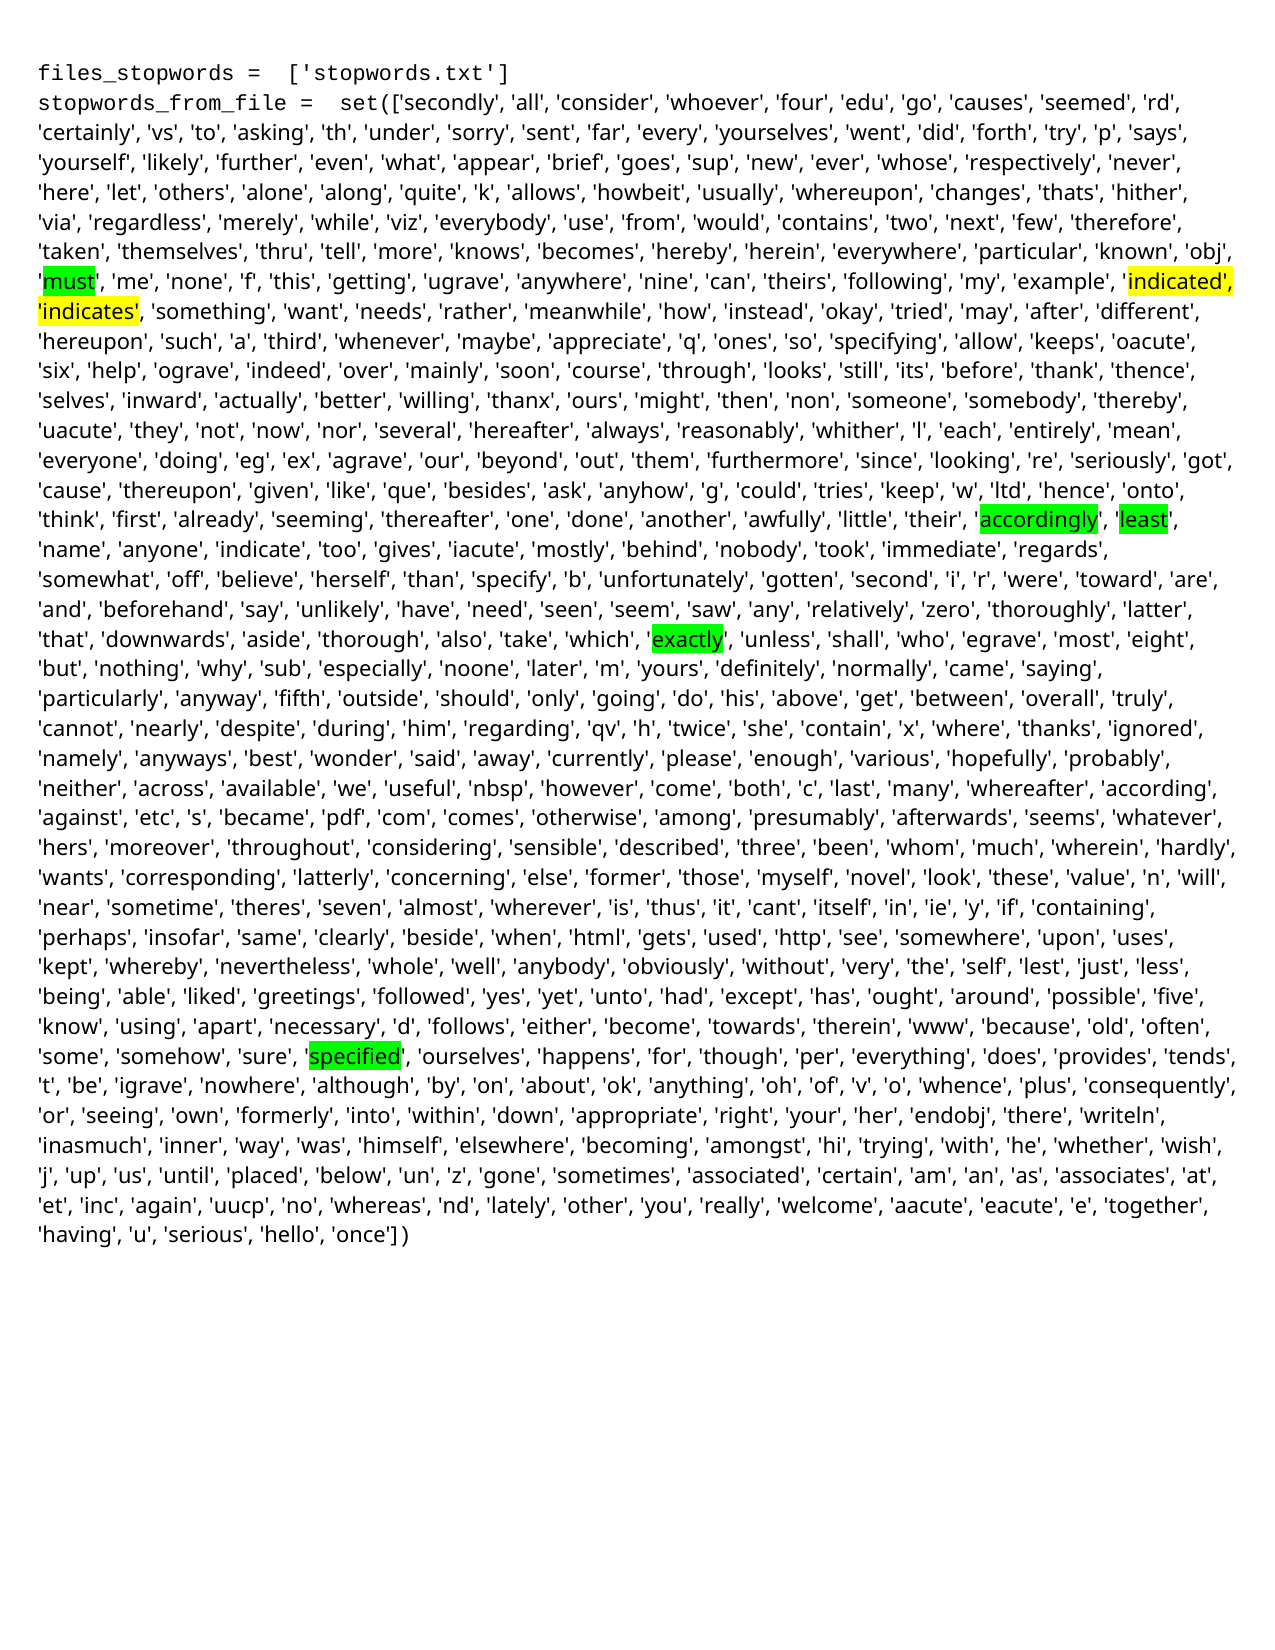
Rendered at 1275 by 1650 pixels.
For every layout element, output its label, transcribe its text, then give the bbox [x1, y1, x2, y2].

text files_stopwords = ['stopwords.txt'] [37, 62, 1237, 87]
text stopwords_from_file = set(['secondly', 'all', 'consider', 'whoever', 'four', 'edu', 'go', 'causes', 'seemed', 'rd', 'certainly', 'vs', 'to', 'asking', 'th', 'under', 'sorry', 'sent', 'far', 'every', 'yourselves', 'went', 'did', 'forth', 'try', 'p', 'says', 'yourself', 'likely', 'further', 'even', 'what', 'appear', 'brief', 'goes', 'sup', 'new', 'ever', 'whose', 'respectively', 'never', 'here', 'let', 'others', 'alone', 'along', 'quite', 'k', 'allows', 'howbeit', 'usually', 'whereupon', 'changes', 'thats', 'hither', 'via', 'regardless', 'merely', 'while', 'viz', 'everybody', 'use', 'from', 'would', 'contains', 'two', 'next', 'few', 'therefore', 'taken', 'themselves', 'thru', 'tell', 'more', 'knows', 'becomes', 'hereby', 'herein', 'everywhere', 'particular', 'known', 'obj', 'must', 'me', 'none', 'f', 'this', 'getting', 'ugrave', 'anywhere', 'nine', 'can', 'theirs', 'following', 'my', 'example', 'indicated', 'indicates', 'something', 'want', 'needs', 'rather', 'meanwhile', 'how', 'instead', 'okay', 'tried', 'may', 'after', 'different', 'hereupon', 'such', 'a', 'third', 'whenever', 'maybe', 'appreciate', 'q', 'ones', 'so', 'specifying', 'allow', 'keeps', 'oacute', 'six', 'help', 'ograve', 'indeed', 'over', 'mainly', 'soon', 'course', 'through', 'looks', 'still', 'its', 'before', 'thank', 'thence', 'selves', 'inward', 'actually', 'better', 'willing', 'thanx', 'ours', 'might', 'then', 'non', 'someone', 'somebody', 'thereby', 'uacute', 'they', 'not', 'now', 'nor', 'several', 'hereafter', 'always', 'reasonably', 'whither', 'l', 'each', 'entirely', 'mean', 'everyone', 'doing', 'eg', 'ex', 'agrave', 'our', 'beyond', 'out', 'them', 'furthermore', 'since', 'looking', 're', 'seriously', 'got', 'cause', 'thereupon', 'given', 'like', 'que', 'besides', 'ask', 'anyhow', 'g', 'could', 'tries', 'keep', 'w', 'ltd', 'hence', 'onto', 'think', 'first', 'already', 'seeming', 'thereafter', 'one', 'done', 'another', 'awfully', 'little', 'their', 'accordingly', 'least', 'name', 'anyone', 'indicate', 'too', 'gives', 'iacute', 'mostly', 'behind', 'nobody', 'took', 'immediate', 'regards', 'somewhat', 'off', 'believe', 'herself', 'than', 'specify', 'b', 'unfortunately', 'gotten', 'second', 'i', 'r', 'were', 'toward', 'are', 'and', 'beforehand', 'say', 'unlikely', 'have', 'need', 'seen', 'seem', 'saw', 'any', 'relatively', 'zero', 'thoroughly', 'latter', 'that', 'downwards', 'aside', 'thorough', 'also', 'take', 'which', 'exactly', 'unless', 'shall', 'who', 'egrave', 'most', 'eight', 'but', 'nothing', 'why', 'sub', 'especially', 'noone', 'later', 'm', 'yours', 'definitely', 'normally', 'came', 'saying', 'particularly', 'anyway', 'fifth', 'outside', 'should', 'only', 'going', 'do', 'his', 'above', 'get', 'between', 'overall', 'truly', 'cannot', 'nearly', 'despite', 'during', 'him', 'regarding', 'qv', 'h', 'twice', 'she', 'contain', 'x', 'where', 'thanks', 'ignored', 'namely', 'anyways', 'best', 'wonder', 'said', 'away', 'currently', 'please', 'enough', 'various', 'hopefully', 'probably', 'neither', 'across', 'available', 'we', 'useful', 'nbsp', 'however', 'come', 'both', 'c', 'last', 'many', 'whereafter', 'according', 'against', 'etc', 's', 'became', 'pdf', 'com', 'comes', 'otherwise', 'among', 'presumably', 'afterwards', 'seems', 'whatever', 'hers', 'moreover', 'throughout', 'considering', 'sensible', 'described', 'three', 'been', 'whom', 'much', 'wherein', 'hardly', 'wants', 'corresponding', 'latterly', 'concerning', 'else', 'former', 'those', 'myself', 'novel', 'look', 'these', 'value', 'n', 'will', 'near', 'sometime', 'theres', 'seven', 'almost', 'wherever', 'is', 'thus', 'it', 'cant', 'itself', 'in', 'ie', 'y', 'if', 'containing', 'perhaps', 'insofar', 'same', 'clearly', 'beside', 'when', 'html', 'gets', 'used', 'http', 'see', 'somewhere', 'upon', 'uses', 'kept', 'whereby', 'nevertheless', 'whole', 'well', 'anybody', 'obviously', 'without', 'very', 'the', 'self', 'lest', 'just', 'less', 'being', 'able', 'liked', 'greetings', 'followed', 'yes', 'yet', 'unto', 'had', 'except', 'has', 'ought', 'around', 'possible', 'five', 'know', 'using', 'apart', 'necessary', 'd', 'follows', 'either', 'become', 'towards', 'therein', 'www', 'because', 'old', 'often', 'some', 'somehow', 'sure', 'specified', 'ourselves', 'happens', 'for', 'though', 'per', 'everything', 'does', 'provides', 'tends', 't', 'be', 'igrave', 'nowhere', 'although', 'by', 'on', 'about', 'ok', 'anything', 'oh', 'of', 'v', 'o', 'whence', 'plus', 'consequently', 'or', 'seeing', 'own', 'formerly', 'into', 'within', 'down', 'appropriate', 'right', 'your', 'her', 'endobj', 'there', 'writeln', 'inasmuch', 'inner', 'way', 'was', 'himself', 'elsewhere', 'becoming', 'amongst', 'hi', 'trying', 'with', 'he', 'whether', 'wish', 'j', 'up', 'us', 'until', 'placed', 'below', 'un', 'z', 'gone', 'sometimes', 'associated', 'certain', 'am', 'an', 'as', 'associates', 'at', 'et', 'inc', 'again', 'uucp', 'no', 'whereas', 'nd', 'lately', 'other', 'you', 'really', 'welcome', 'aacute', 'eacute', 'e', 'together', 'having', 'u', 'serious', 'hello', 'once']) [37, 87, 1237, 1249]
